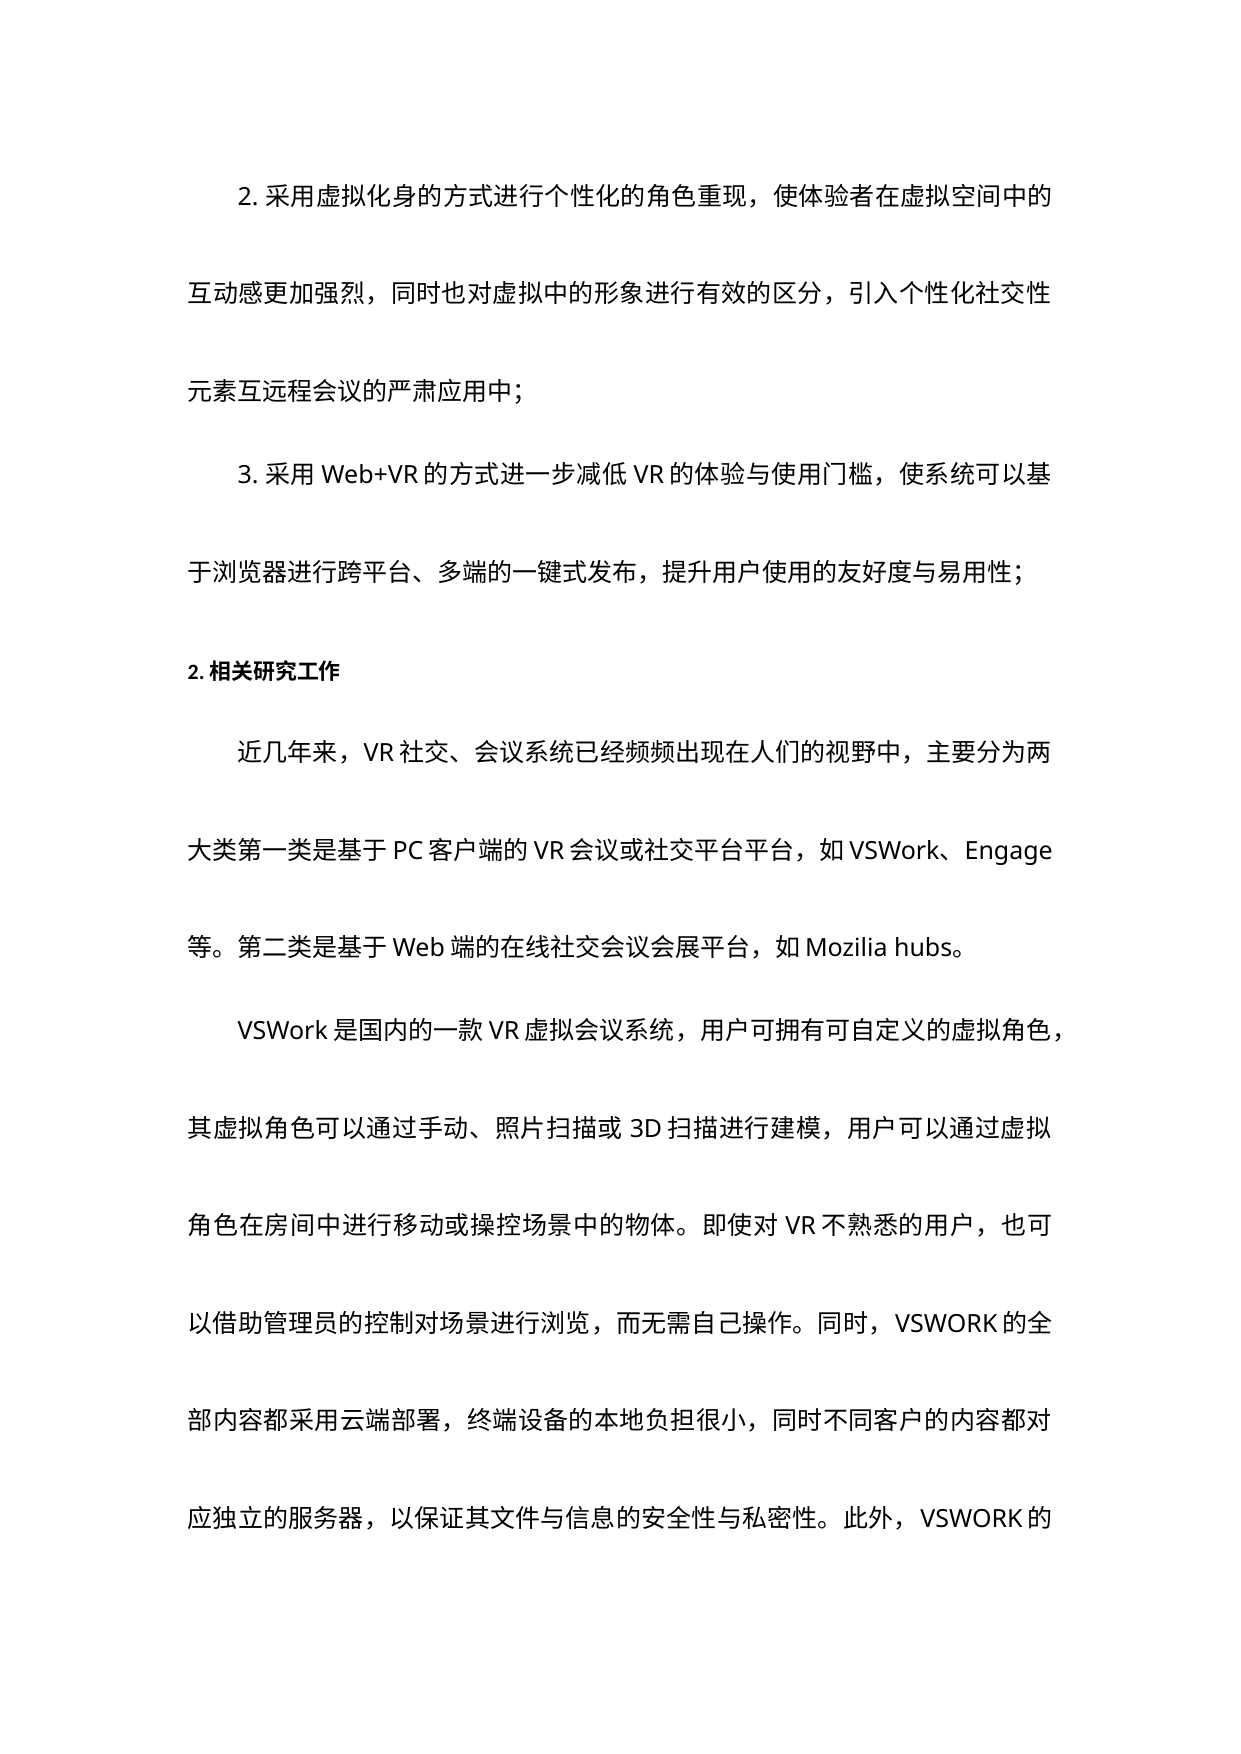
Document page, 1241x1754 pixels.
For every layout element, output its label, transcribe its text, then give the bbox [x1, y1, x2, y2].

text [187, 996, 1053, 1549]
list 采用Web+VR的方式进一步减低VR的体验与使用门槛，使系统可以基于浏览器进行跨平台、多端的一键式发布，提升用户使用的友好度与易用性； [187, 440, 1053, 603]
list 采用虚拟化身的方式进行个性化的角色重现，使体验者在虚拟空间中的互动感更加强烈，同时也对虚拟中的形象进行有效的区分，引入个性化社交性元素互远程会议的严肃应用中； [187, 162, 1053, 422]
text 近几年来，VR社交、会议系统已经频频出现在人们的视野中，主要分为两大类第一类是基于PC客户端的VR会议或社交平台平台，如VSWork、Engage等。第二类是基于Web端的在线社交会议会展平台，如Mozilia hubs。 [187, 718, 1053, 978]
list 相关研究工作 [187, 653, 1053, 686]
